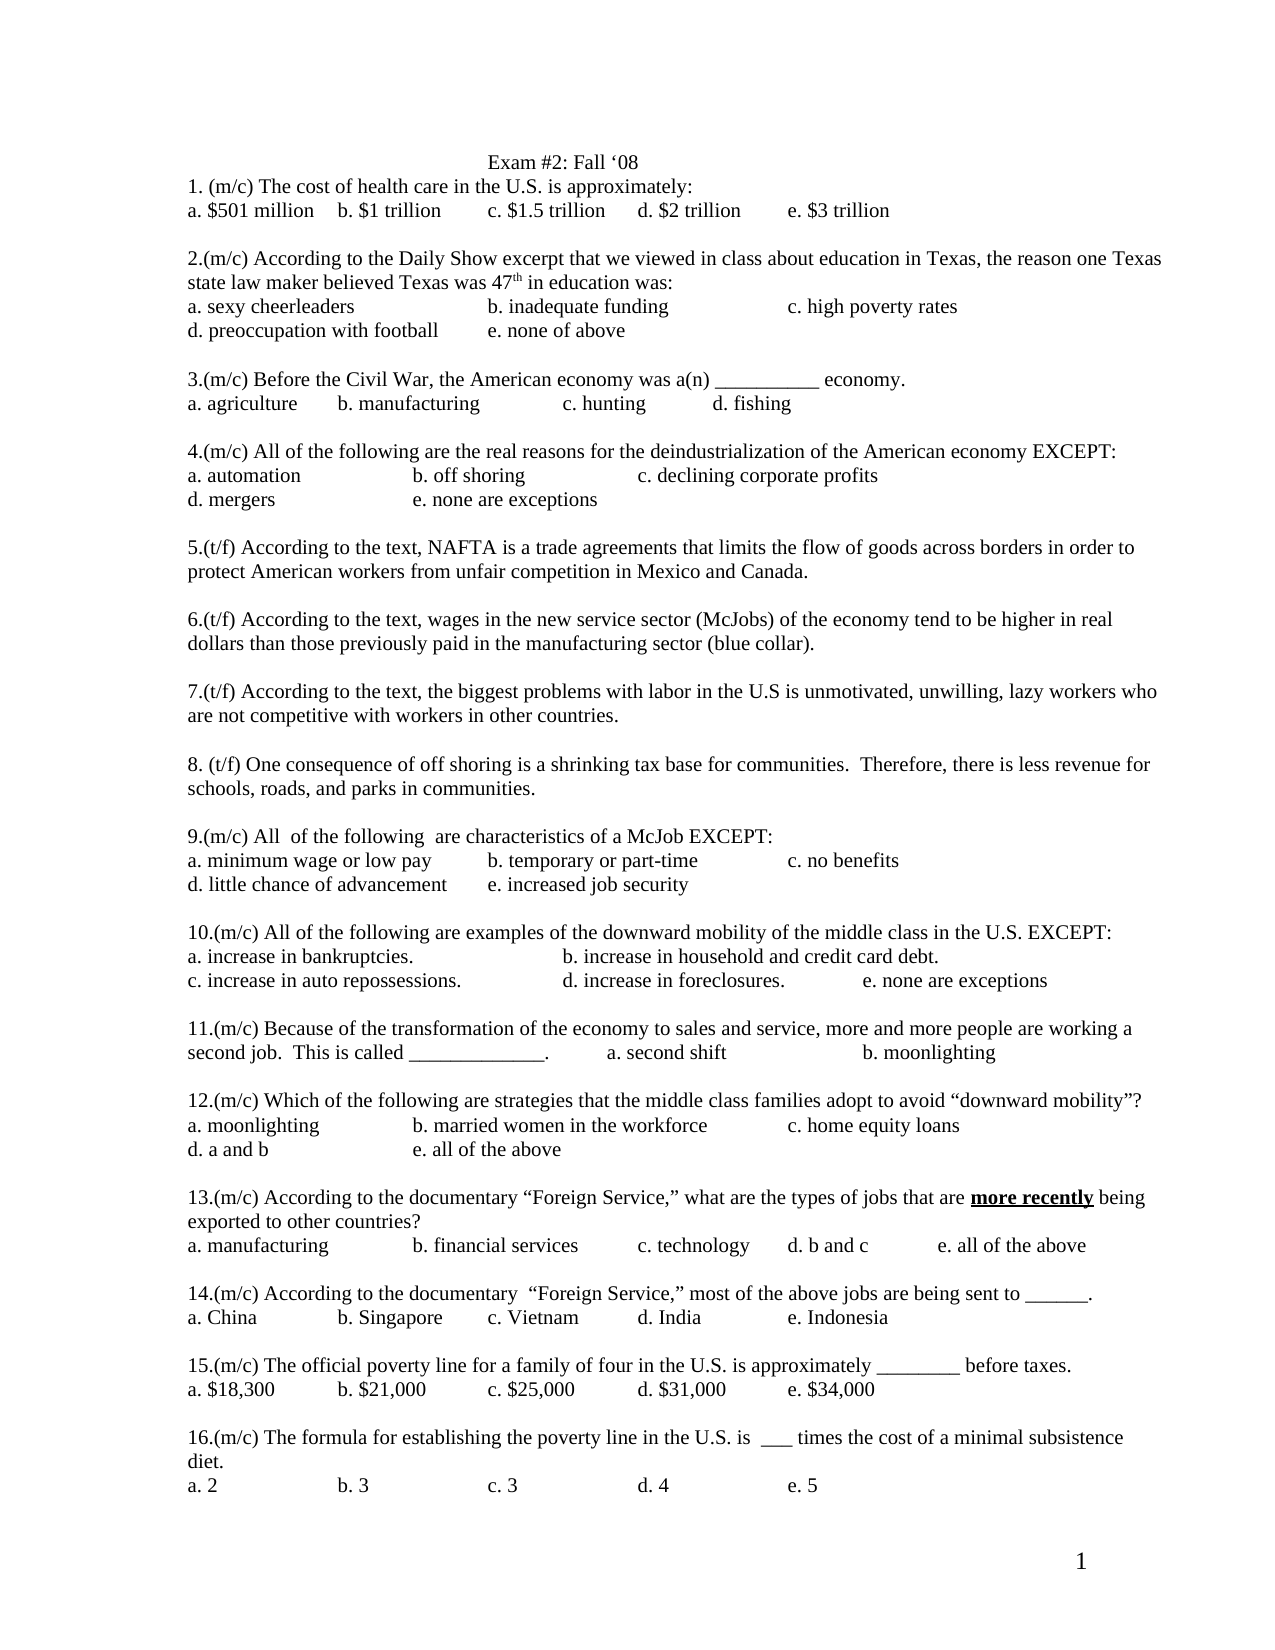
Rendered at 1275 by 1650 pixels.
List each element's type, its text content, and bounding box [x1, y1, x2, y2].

text a. $501 million b. $1 trillion c. $1.5 trillion d. $2 trillion e. $3 trillion [187, 198, 1162, 222]
text 9.(m/c) All of the following are characteristics of a McJob EXCEPT: [187, 824, 1162, 848]
text a. moonlighting b. married women in the workforce c. home equity loans [187, 1112, 1162, 1137]
text 16.(m/c) The formula for establishing the poverty line in the U.S. is ___ times the cost of a minimal subsistence diet. [187, 1425, 1162, 1473]
text d. a and b e. all of the above [187, 1137, 1162, 1161]
text 12.(m/c) Which of the following are strategies that the middle class families adopt to avoid “downward mobility”? [187, 1088, 1162, 1112]
text a. China b. Singapore c. Vietnam d. India e. Indonesia [187, 1305, 1162, 1329]
text a. automation b. off shoring c. declining corporate profits [187, 463, 1162, 487]
text 3.(m/c) Before the Civil War, the American economy was a(n) __________ economy. [187, 367, 1162, 391]
text 6.(t/f) According to the text, wages in the new service sector (McJobs) of the economy tend to be higher in real dollars than those previously paid in the manufacturing sector (blue collar). [187, 607, 1162, 655]
text 2.(m/c) According to the Daily Show excerpt that we viewed in class about education in Texas, the reason one Texas state law maker believed Texas was 47th in education was: [187, 246, 1162, 294]
text a. $18,300 b. $21,000 c. $25,000 d. $31,000 e. $34,000 [187, 1377, 1162, 1401]
text a. agriculture b. manufacturing c. hunting d. fishing [187, 391, 1162, 415]
text d. little chance of advancement e. increased job security [187, 872, 1162, 896]
text 13.(m/c) According to the documentary “Foreign Service,” what are the types of jobs that are more recently being exported to other countries? [187, 1185, 1162, 1233]
text a. minimum wage or low pay b. temporary or part-time c. no benefits [187, 848, 1162, 872]
text d. preoccupation with football e. none of above [187, 318, 1162, 342]
text 4.(m/c) All of the following are the real reasons for the deindustrialization of the American economy EXCEPT: [187, 439, 1162, 463]
text 8. (t/f) One consequence of off shoring is a shrinking tax base for communities. Therefore, there is less revenue for schools, roads, and parks in communities. [187, 752, 1162, 800]
text a. manufacturing b. financial services c. technology d. b and c e. all of the above [187, 1233, 1162, 1257]
text 10.(m/c) All of the following are examples of the downward mobility of the middle class in the U.S. EXCEPT: [187, 920, 1162, 944]
text 5.(t/f) According to the text, NAFTA is a trade agreements that limits the flow of goods across borders in order to protect American workers from unfair competition in Mexico and Canada. [187, 535, 1162, 583]
text 11.(m/c) Because of the transformation of the economy to sales and service, more and more people are working a second job. This is called _____________. a. second shift b. moonlighting [187, 1016, 1162, 1064]
text 1. (m/c) The cost of health care in the U.S. is approximately: [187, 174, 1162, 198]
text Exam #2: Fall ‘08 [412, 150, 1162, 174]
text 15.(m/c) The official poverty line for a family of four in the U.S. is approximately ________ before taxes. [187, 1353, 1162, 1377]
text d. mergers e. none are exceptions [187, 487, 1162, 511]
text a. 2 b. 3 c. 3 d. 4 e. 5 [187, 1473, 1162, 1497]
text a. increase in bankruptcies. b. increase in household and credit card debt. [187, 944, 1162, 968]
text 14.(m/c) According to the documentary “Foreign Service,” most of the above jobs are being sent to ______. [187, 1281, 1162, 1305]
text c. increase in auto repossessions. d. increase in foreclosures. e. none are exceptions [187, 968, 1162, 992]
text 7.(t/f) According to the text, the biggest problems with labor in the U.S is unmotivated, unwilling, lazy workers who are not competitive with workers in other countries. [187, 679, 1162, 727]
text a. sexy cheerleaders b. inadequate funding c. high poverty rates [187, 294, 1162, 318]
